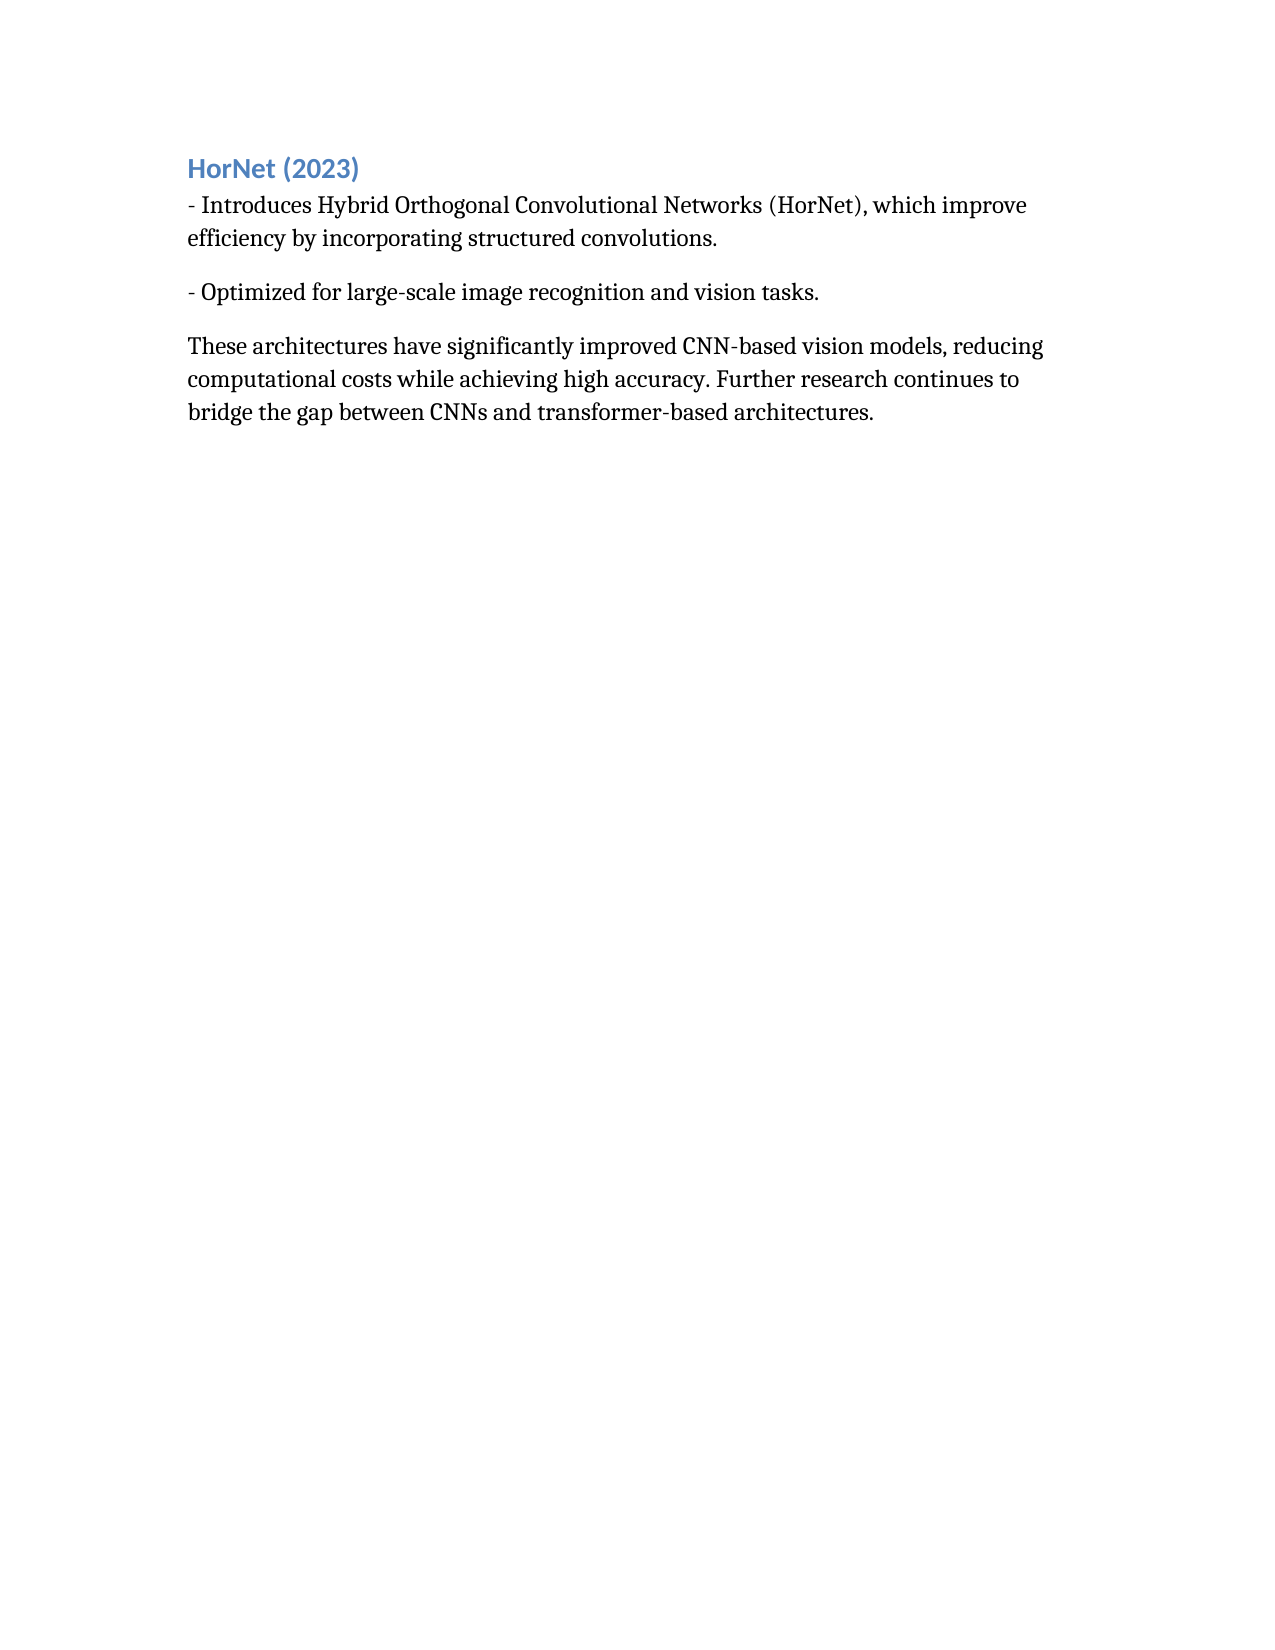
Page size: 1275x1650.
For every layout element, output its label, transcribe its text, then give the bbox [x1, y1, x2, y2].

text - Introduces Hybrid Orthogonal Convolutional Networks (HorNet), which improve efficiency by incorporating structured convolutions. [187, 191, 1087, 253]
subtitle HorNet (2023) [187, 150, 1087, 186]
text - Optimized for large-scale image recognition and vision tasks. [187, 278, 1087, 307]
text These architectures have significantly improved CNN-based vision models, reducing computational costs while achieving high accuracy. Further research continues to bridge the gap between CNNs and transformer-based architectures. [187, 332, 1087, 426]
